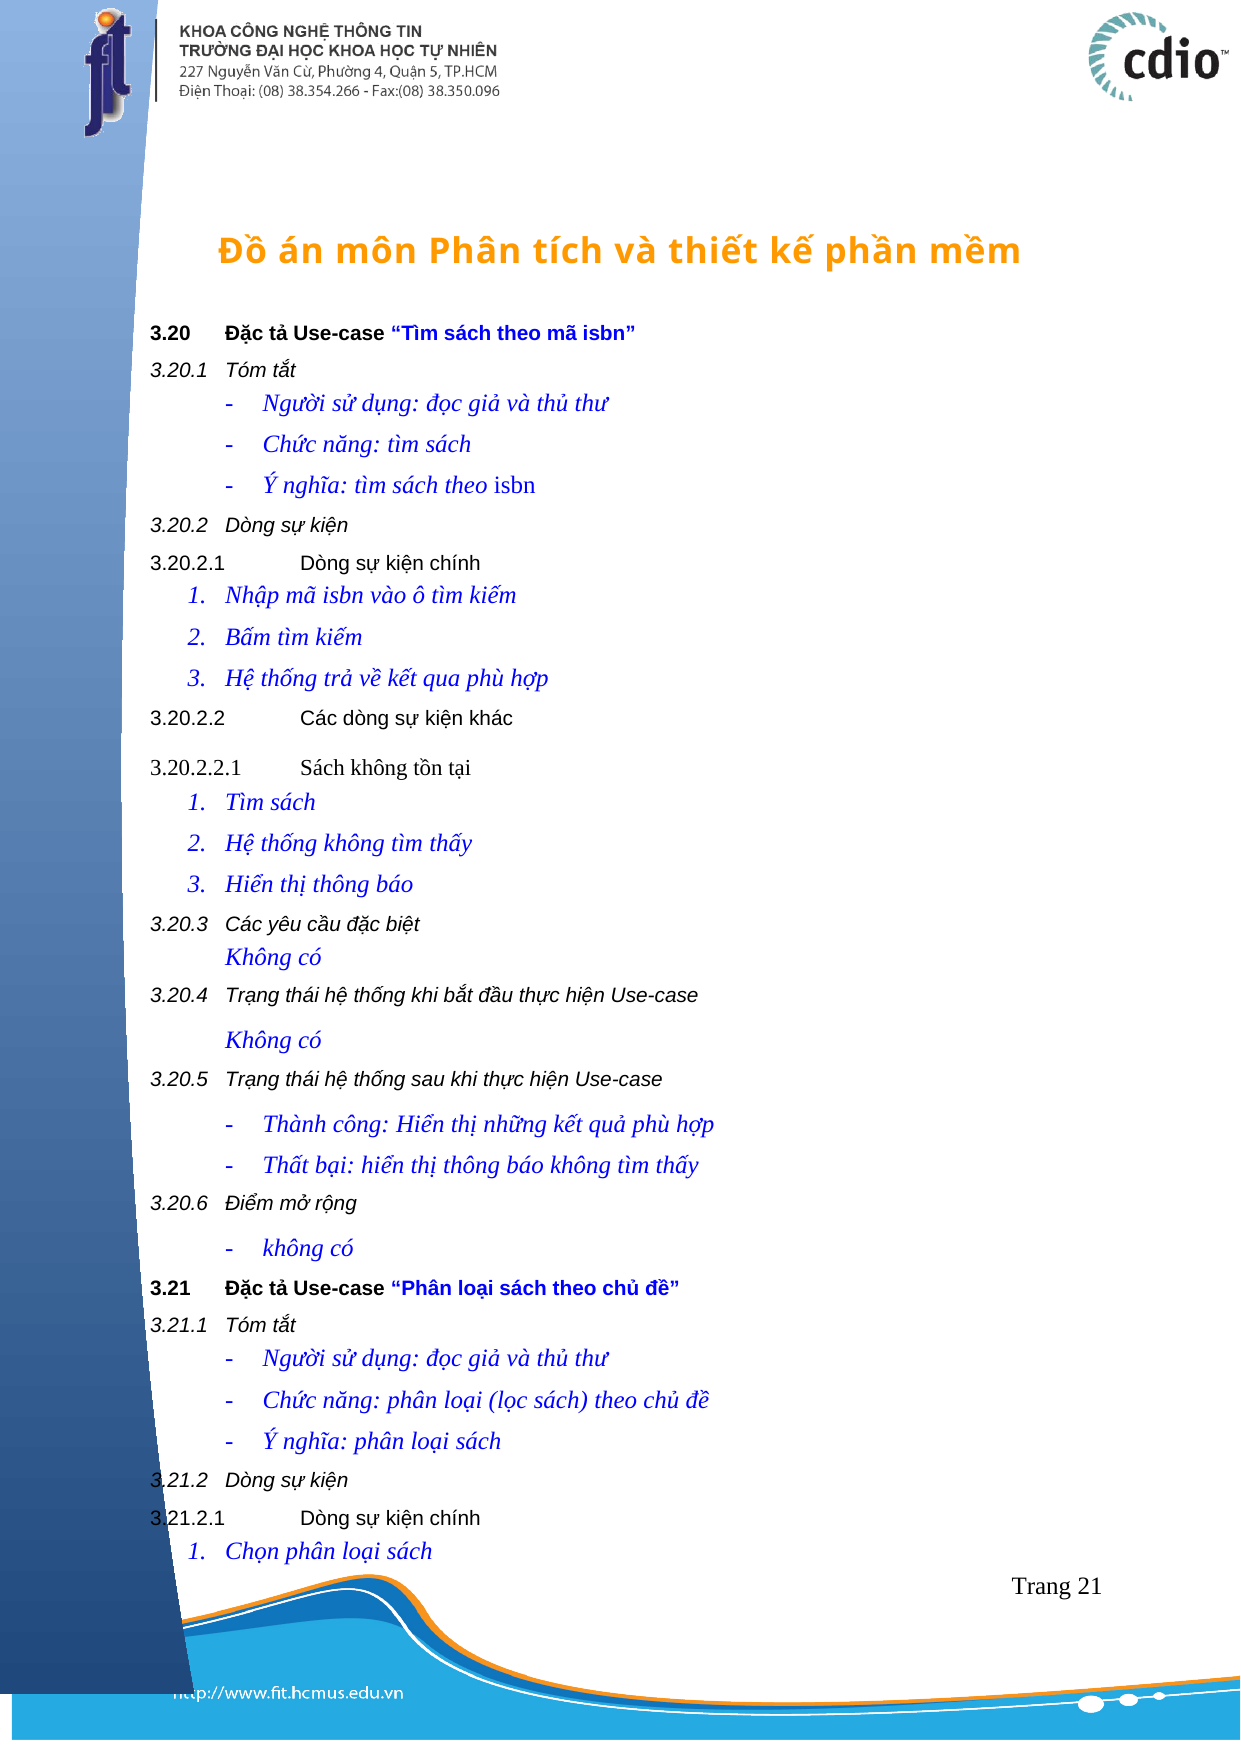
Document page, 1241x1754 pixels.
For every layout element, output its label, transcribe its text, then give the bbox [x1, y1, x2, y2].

subtitle Đặc tả Use-case “Phân loại sách theo chủ đề” [150, 1275, 1090, 1300]
subtitle Dòng sự kiện chính [150, 549, 1090, 574]
subtitle Tóm tắt [150, 1312, 1090, 1337]
list Ý nghĩa: phân loại sách [225, 1426, 1090, 1455]
list Ý nghĩa: tìm sách theo isbn [225, 471, 1090, 499]
subtitle Các yêu cầu đặc biệt [150, 911, 1090, 936]
subtitle Tóm tắt [150, 357, 1090, 382]
subtitle Trạng thái hệ thống sau khi thực hiện Use-case [150, 1067, 1090, 1091]
subtitle Dòng sự kiện [150, 1467, 1090, 1492]
subtitle Điểm mở rộng [150, 1191, 1090, 1215]
text Không có [225, 1025, 1090, 1054]
list Nhập mã isbn vào ô tìm kiếm [187, 581, 1090, 609]
list Thành công: Hiển thị những kết quả phù hợp [225, 1109, 1090, 1137]
subtitle Trạng thái hệ thống khi bắt đầu thực hiện Use-case [150, 983, 1090, 1007]
list Chọn phân loại sách [187, 1536, 1090, 1565]
text Không có [150, 942, 1090, 971]
list Hệ thống trả về kết qua phù hợp [187, 663, 1090, 692]
list Người sử dụng: đọc giả và thủ thư [225, 1343, 1090, 1372]
subtitle Đặc tả Use-case “Tìm sách theo mã isbn” [150, 319, 1090, 344]
subtitle Sách không tồn tại [150, 754, 1090, 781]
picture [11, 1571, 1241, 1740]
subtitle Dòng sự kiện [150, 512, 1090, 537]
subtitle Các dòng sự kiện khác [150, 704, 1090, 729]
list Bấm tìm kiếm [187, 622, 1090, 651]
subtitle Dòng sự kiện chính [150, 1505, 1090, 1530]
list Hệ thống không tìm thấy [187, 828, 1090, 857]
list Thất bại: hiển thị thông báo không tìm thấy [225, 1150, 1090, 1179]
list không có [225, 1233, 1090, 1262]
list Người sử dụng: đọc giả và thủ thư [225, 388, 1090, 417]
list Hiển thị thông báo [187, 869, 1090, 898]
picture [61, 1, 1241, 161]
list Chức năng: tìm sách [225, 429, 1090, 458]
list Chức năng: phân loại (lọc sách) theo chủ đề [225, 1385, 1090, 1413]
list Tìm sách [187, 787, 1090, 816]
